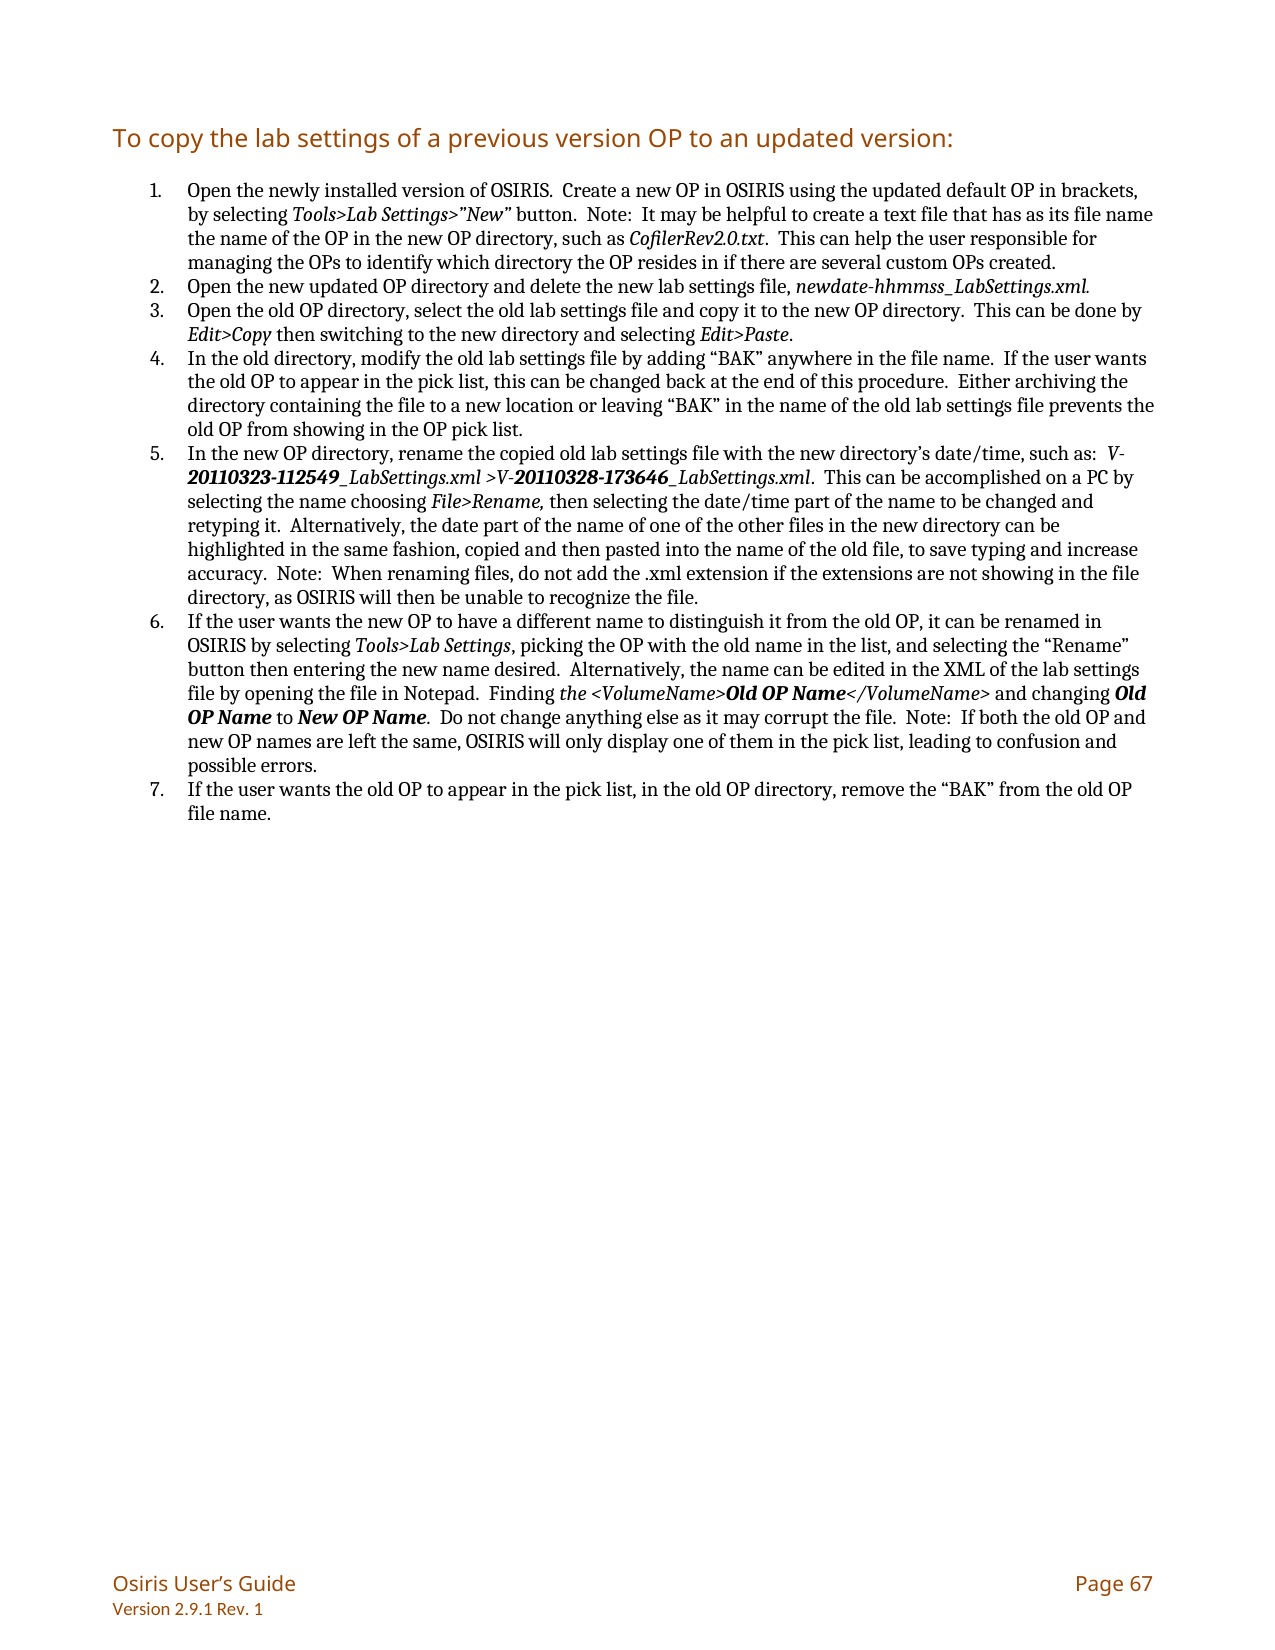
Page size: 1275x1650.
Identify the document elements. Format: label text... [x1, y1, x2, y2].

subtitle To copy the lab settings of a previous version OP to an updated version: [112, 120, 1162, 154]
list Open the newly installed version of OSIRIS. Create a new OP in OSIRIS using the updated default OP in brackets, by selecting Tools>Lab Settings>”New” button. Note: It may be helpful to create a text file that has as its file name the name of the OP in the new OP directory, such as CofilerRev2.0.txt. This can help the user responsible for managing the OPs to identify which directory the OP resides in if there are several custom OPs created. [150, 178, 1162, 274]
list Open the old OP directory, select the old lab settings file and copy it to the new OP directory. This can be done by Edit>Copy then switching to the new directory and selecting Edit>Paste. [150, 298, 1162, 346]
list In the new OP directory, rename the copied old lab settings file with the new directory’s date/time, such as: V-20110323-112549_LabSettings.xml >V-20110328-173646_LabSettings.xml. This can be accomplished on a PC by selecting the name choosing File>Rename, then selecting the date/time part of the name to be changed and retyping it. Alternatively, the date part of the name of one of the other files in the new directory can be highlighted in the same fashion, copied and then pasted into the name of the old file, to save typing and increase accuracy. Note: When renaming files, do not add the .xml extension if the extensions are not showing in the file directory, as OSIRIS will then be unable to recognize the file. [150, 442, 1162, 610]
list If the user wants the old OP to appear in the pick list, in the old OP directory, remove the “BAK” from the old OP file name. [150, 777, 1162, 825]
list Open the new updated OP directory and delete the new lab settings file, newdate-hhmmss_LabSettings.xml. [150, 274, 1162, 298]
list In the old directory, modify the old lab settings file by adding “BAK” anywhere in the file name. If the user wants the old OP to appear in the pick list, this can be changed back at the end of this procedure. Either archiving the directory containing the file to a new location or leaving “BAK” in the name of the old lab settings file prevents the old OP from showing in the OP pick list. [150, 346, 1162, 442]
list If the user wants the new OP to have a different name to distinguish it from the old OP, it can be renamed in OSIRIS by selecting Tools>Lab Settings, picking the OP with the old name in the list, and selecting the “Rename” button then entering the new name desired. Alternatively, the name can be edited in the XML of the lab settings file by opening the file in Notepad. Finding the <VolumeName>Old OP Name</VolumeName> and changing Old OP Name to New OP Name. Do not change anything else as it may corrupt the file. Note: If both the old OP and new OP names are left the same, OSIRIS will only display one of them in the pick list, leading to confusion and possible errors. [150, 610, 1162, 777]
